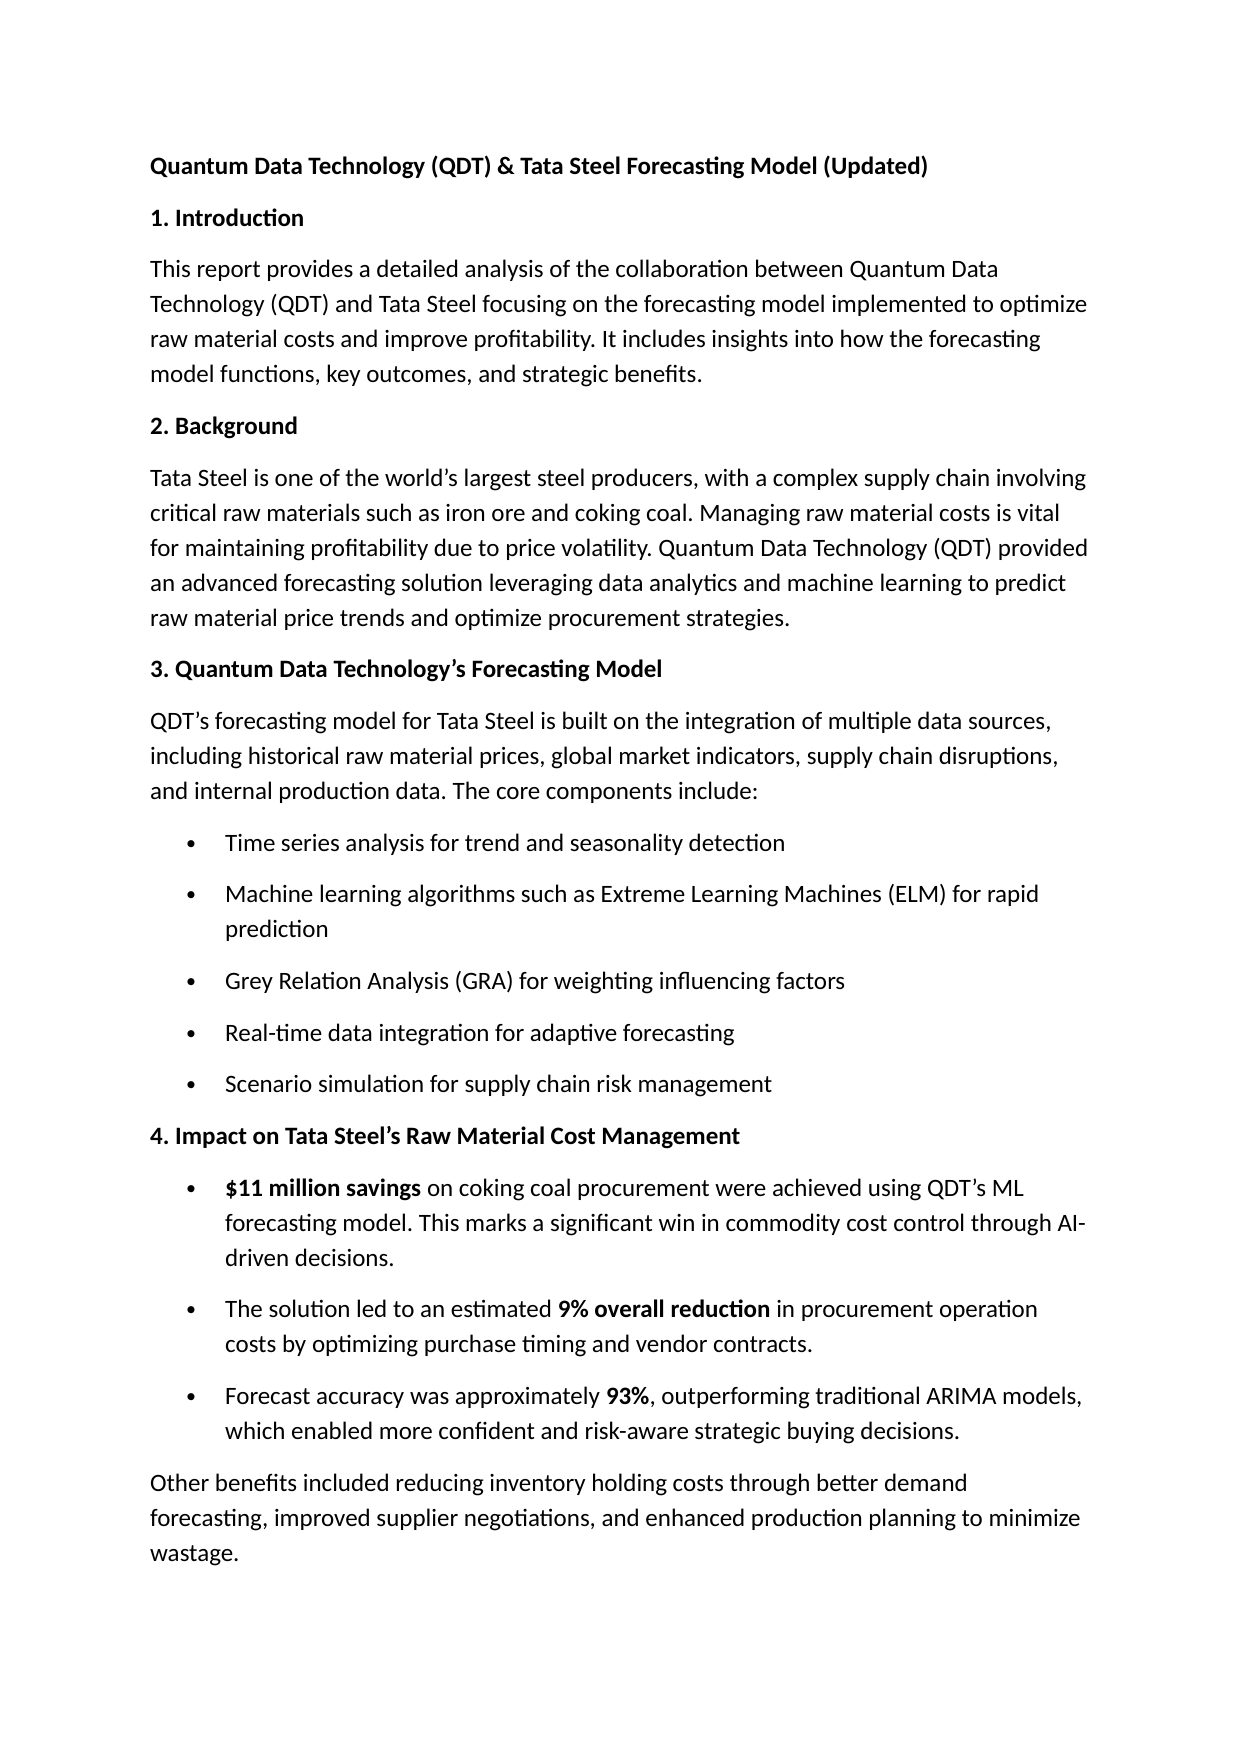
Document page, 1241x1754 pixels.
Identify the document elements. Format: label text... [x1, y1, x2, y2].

list Grey Relation Analysis (GRA) for weighting influencing factors [187, 965, 1090, 996]
list Forecast accuracy was approximately 93%, outperforming traditional ARIMA models, which enabled more confident and risk-aware strategic buying decisions. [187, 1380, 1090, 1446]
text Tata Steel is one of the world’s largest steel producers, with a complex supply chain involving critical raw materials such as iron ore and coking coal. Managing raw material costs is vital for maintaining profitability due to price volatility. Quantum Data Technology (QDT) provided an advanced forecasting solution leveraging data analytics and machine learning to predict raw material price trends and optimize procurement strategies. [150, 462, 1090, 632]
text Other benefits included reducing inventory holding costs through better demand forecasting, improved supplier negotiations, and enhanced production planning to minimize wastage. [150, 1467, 1090, 1567]
text 1. Introduction [150, 202, 1090, 232]
list Scenario simulation for supply chain risk management [187, 1068, 1090, 1099]
text Quantum Data Technology (QDT) & Tata Steel Forecasting Model (Updated) [150, 150, 1090, 181]
list The solution led to an estimated 9% overall reduction in procurement operation costs by optimizing purchase timing and vendor contracts. [187, 1293, 1090, 1359]
list Time series analysis for trend and seasonality detection [187, 827, 1090, 857]
list $11 million savings on coking coal procurement were achieved using QDT’s ML forecasting model. This marks a significant win in commodity cost control through AI-driven decisions. [187, 1172, 1090, 1272]
list Real-time data integration for adaptive forecasting [187, 1017, 1090, 1047]
text 4. Impact on Tata Steel’s Raw Material Cost Management [150, 1120, 1090, 1151]
list Machine learning algorithms such as Extreme Learning Machines (ELM) for rapid prediction [187, 878, 1090, 944]
text 3. Quantum Data Technology’s Forecasting Model [150, 653, 1090, 684]
text 2. Background [150, 410, 1090, 441]
text This report provides a detailed analysis of the collaboration between Quantum Data Technology (QDT) and Tata Steel focusing on the forecasting model implemented to optimize raw material costs and improve profitability. It includes insights into how the forecasting model functions, key outcomes, and strategic benefits. [150, 253, 1090, 389]
text QDT’s forecasting model for Tata Steel is built on the integration of multiple data sources, including historical raw material prices, global market indicators, supply chain disruptions, and internal production data. The core components include: [150, 705, 1090, 806]
